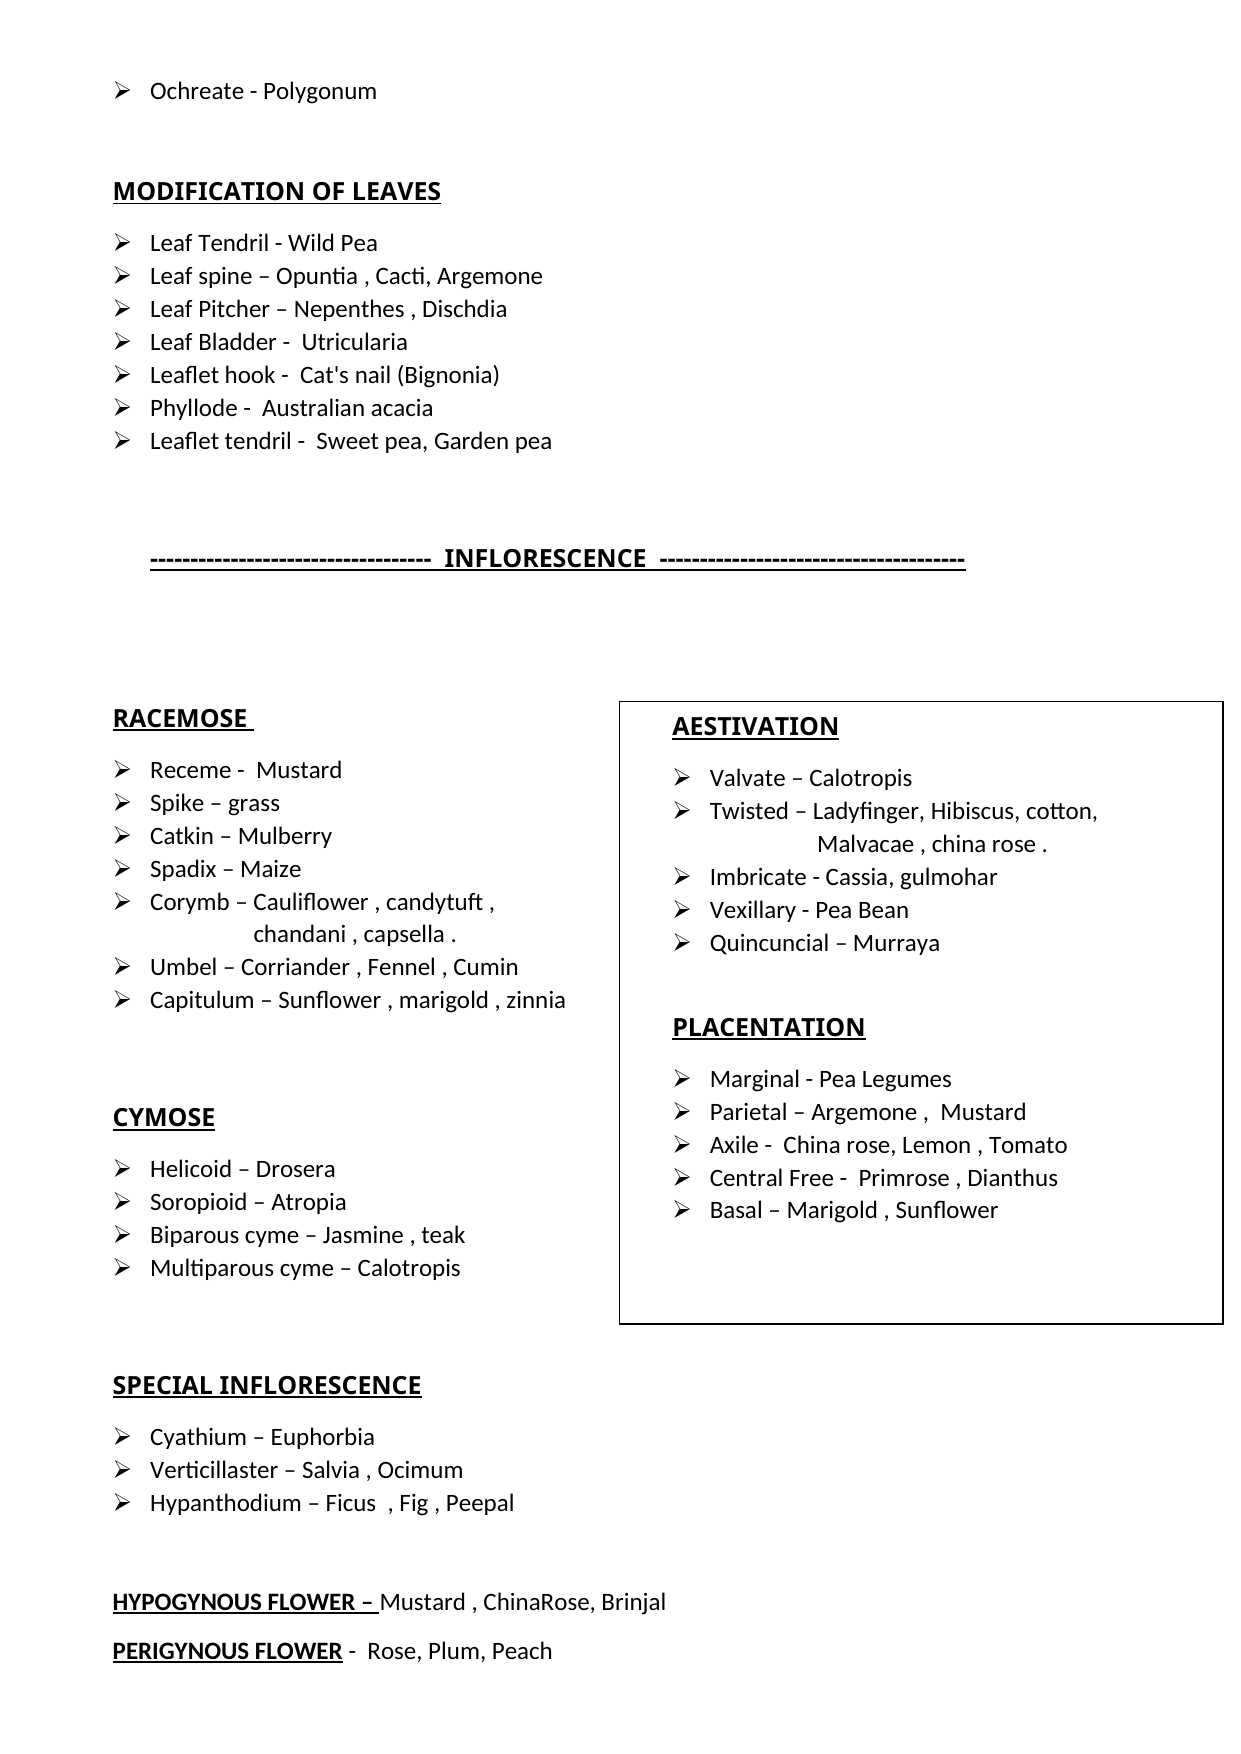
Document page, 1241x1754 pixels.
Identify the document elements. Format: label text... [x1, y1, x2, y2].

list Spadix – Maize [112, 853, 619, 883]
text CYMOSE [75, 1100, 619, 1134]
list chandani , capsella . [225, 918, 619, 949]
list Hypanthodium – Ficus , Fig , Peepal [112, 1487, 1165, 1517]
list Leaflet tendril - Sweet pea, Garden pea [112, 425, 1165, 455]
list Helicoid – Drosera [112, 1153, 619, 1184]
list Capitulum – Sunflower , marigold , zinnia [112, 984, 619, 1015]
list Verticillaster – Salvia , Ocimum [112, 1454, 1165, 1484]
text PERIGYNOUS FLOWER - Rose, Plum, Peach [75, 1635, 1165, 1666]
list Leaflet hook - Cat's nail (Bignonia) [112, 359, 1165, 389]
list Leaf Bladder - Utricularia [112, 326, 1165, 357]
list Biparous cyme – Jasmine , teak [112, 1219, 619, 1249]
list RACEMOSE [75, 701, 619, 734]
list Catkin – Mulberry [112, 820, 619, 850]
list Cyathium – Euphorbia [112, 1421, 1165, 1451]
text ----------------------------------- INFLORESCENCE -------------------------------------- [150, 540, 1165, 574]
list Leaf spine – Opuntia , Cacti, Argemone [112, 260, 1165, 291]
list Multiparous cyme – Calotropis [112, 1252, 619, 1282]
text SPECIAL INFLORESCENCE [75, 1367, 1165, 1401]
list Soropioid – Atropia [112, 1186, 619, 1217]
list Phyllode - Australian acacia [112, 392, 1165, 422]
text HYPOGYNOUS FLOWER – Mustard , ChinaRose, Brinjal [75, 1586, 1165, 1616]
list Umbel – Corriander , Fennel , Cumin [112, 951, 619, 982]
list Receme - Mustard [112, 754, 619, 784]
list Ochreate - Polygonum [112, 75, 1165, 106]
list Spike – grass [112, 787, 619, 817]
list Corymb – Cauliflower , candytuft , [112, 886, 619, 916]
list Leaf Tendril - Wild Pea [112, 227, 1165, 258]
text MODIFICATION OF LEAVES [75, 174, 1165, 208]
list Leaf Pitcher – Nepenthes , Dischdia [112, 293, 1165, 324]
